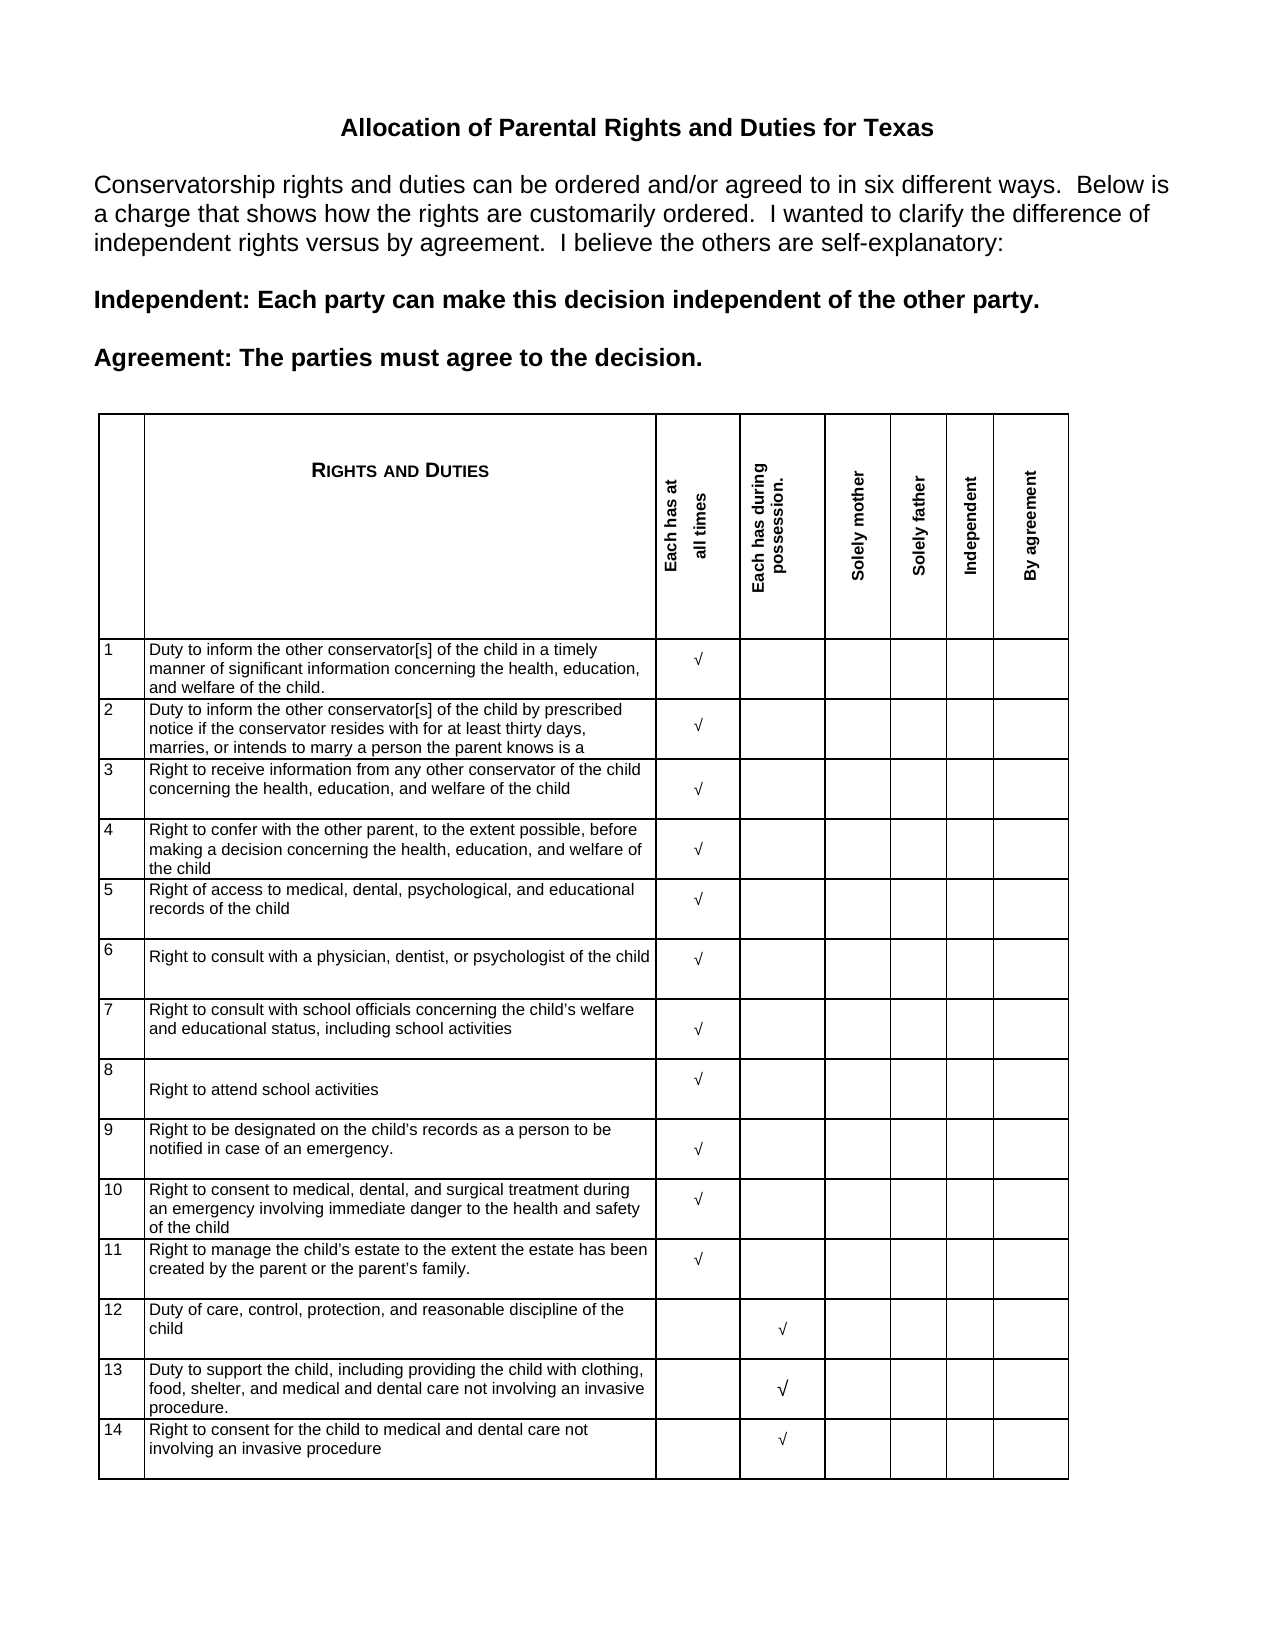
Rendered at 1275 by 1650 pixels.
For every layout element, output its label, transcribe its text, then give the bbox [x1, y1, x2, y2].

table_cell [741, 940, 824, 998]
text Independent: Each party can make this decision independent of the other party. [93, 285, 1181, 314]
table_cell [826, 1180, 890, 1238]
table_cell √ [657, 1000, 739, 1058]
table_cell [741, 700, 824, 758]
table_cell [826, 1300, 890, 1358]
table_cell √ [741, 1300, 824, 1358]
table_cell 5 [100, 880, 144, 938]
table_cell [826, 700, 890, 758]
table_cell [994, 1000, 1068, 1058]
table_cell [947, 1300, 993, 1358]
table_cell Duty to inform the other conservator[s] of the child in a timely manner of significant information concerning the health, education, and welfare of the child. [145, 640, 655, 698]
table_cell [826, 760, 890, 818]
table_cell 7 [100, 1000, 144, 1058]
table_cell [947, 1060, 993, 1118]
table_header Solely father [891, 415, 946, 638]
table_cell [891, 880, 946, 938]
table_cell [826, 1000, 890, 1058]
table_cell √ [657, 940, 739, 998]
table_cell [741, 820, 824, 878]
table_cell [826, 880, 890, 938]
table_cell [994, 1420, 1068, 1478]
table_cell [657, 1300, 739, 1358]
table_cell [891, 640, 946, 698]
table_cell √ [657, 1240, 739, 1298]
table_cell [741, 1120, 824, 1178]
table_cell √ [741, 1360, 824, 1418]
table_cell [891, 1000, 946, 1058]
table_cell [741, 640, 824, 698]
table_cell √ [657, 1120, 739, 1178]
table_cell 12 [100, 1300, 144, 1358]
table_cell [947, 760, 993, 818]
table_cell Duty to inform the other conservator[s] of the child by prescribed notice if the conservator resides with for at least thirty days, marries, or intends to marry a person the parent knows is a registered sex offender or is currently charged with an offense that would require registration on conviction. [145, 700, 655, 758]
table_cell [994, 1180, 1068, 1238]
table_cell [947, 1120, 993, 1178]
table_cell Right to consent to medical, dental, and surgical treatment during an emergency involving immediate danger to the health and safety of the child [145, 1180, 655, 1238]
table_cell 1 [100, 640, 144, 698]
table_cell √ [657, 1180, 739, 1238]
table_cell [741, 880, 824, 938]
table_cell [826, 640, 890, 698]
table_cell 14 [100, 1420, 144, 1478]
text Conservatorship rights and duties can be ordered and/or agreed to in six different ways. Below is a charge that shows how the rights are customarily ordered. I wanted to clarify the difference of independent rights versus by agreement. I believe the others are self-explanatory: [93, 170, 1181, 256]
table_cell √ [657, 880, 739, 938]
table_header Each has during possession. [741, 415, 824, 638]
table_cell Right to attend school activities [145, 1060, 655, 1118]
table_cell [947, 880, 993, 938]
table_header By agreement [994, 415, 1068, 638]
table_cell [994, 880, 1068, 938]
table_cell [891, 1300, 946, 1358]
table_cell [994, 1060, 1068, 1118]
table_cell 11 [100, 1240, 144, 1298]
table_cell 8 [100, 1060, 144, 1118]
table_cell [826, 1240, 890, 1298]
table_cell [891, 1240, 946, 1298]
table_cell [994, 940, 1068, 998]
table_cell Right to receive information from any other conservator of the child concerning the health, education, and welfare of the child [145, 760, 655, 818]
table_cell [994, 700, 1068, 758]
table_cell [826, 1360, 890, 1418]
table_cell [994, 1300, 1068, 1358]
table_cell [741, 1240, 824, 1298]
table_cell [891, 1360, 946, 1418]
table_cell √ [657, 760, 739, 818]
table_cell √ [741, 1420, 824, 1478]
table_cell [994, 1360, 1068, 1418]
table_cell 13 [100, 1360, 144, 1418]
table_cell 3 [100, 760, 144, 818]
table_cell 9 [100, 1120, 144, 1178]
table_cell 4 [100, 820, 144, 878]
table_cell √ [657, 640, 739, 698]
table_header Independent [947, 415, 993, 638]
table_header Solely mother [826, 415, 890, 638]
table_cell [657, 1420, 739, 1478]
table_cell [891, 1120, 946, 1178]
table_cell [994, 1120, 1068, 1178]
table_cell [947, 940, 993, 998]
table_cell Right to consult with school officials concerning the child’s welfare and educational status, including school activities [145, 1000, 655, 1058]
table_cell √ [657, 700, 739, 758]
table_cell √ [657, 820, 739, 878]
table_cell [994, 640, 1068, 698]
table_cell Right to confer with the other parent, to the extent possible, before making a decision concerning the health, education, and welfare of the child [145, 820, 655, 878]
table_cell Duty to support the child, including providing the child with clothing, food, shelter, and medical and dental care not involving an invasive procedure. [145, 1360, 655, 1418]
table_cell [947, 640, 993, 698]
table_cell [741, 1000, 824, 1058]
table_cell [947, 1420, 993, 1478]
table_cell Right to consent for the child to medical and dental care not involving an invasive procedure [145, 1420, 655, 1478]
table_cell 2 [100, 700, 144, 758]
table_cell [947, 700, 993, 758]
table_cell [826, 1120, 890, 1178]
table_cell [826, 1420, 890, 1478]
table_cell [891, 940, 946, 998]
table_cell [826, 820, 890, 878]
table_cell Right to consult with a physician, dentist, or psychologist of the child [145, 940, 655, 998]
table_cell [994, 760, 1068, 818]
table_cell [891, 1420, 946, 1478]
table_cell [741, 1060, 824, 1118]
text Allocation of Parental Rights and Duties for Texas [93, 112, 1181, 141]
table_cell [947, 820, 993, 878]
table_cell [657, 1360, 739, 1418]
table_cell [947, 1360, 993, 1418]
table_cell Right of access to medical, dental, psychological, and educational records of the child [145, 880, 655, 938]
table_cell [947, 1000, 993, 1058]
table_cell Right to be designated on the child’s records as a person to be notified in case of an emergency. [145, 1120, 655, 1178]
table_cell [891, 1060, 946, 1118]
table_header Each has at all times [657, 415, 739, 638]
table_cell [826, 940, 890, 998]
table_cell 10 [100, 1180, 144, 1238]
table_cell [891, 1180, 946, 1238]
table_cell [891, 760, 946, 818]
table_header Rights and Duties [145, 415, 655, 638]
table_cell [741, 760, 824, 818]
table_cell [891, 700, 946, 758]
table_cell 6 [100, 940, 144, 998]
table_cell [891, 820, 946, 878]
table_header [100, 415, 144, 638]
table_cell [947, 1180, 993, 1238]
table_cell [826, 1060, 890, 1118]
table_cell Duty of care, control, protection, and reasonable discipline of the child [145, 1300, 655, 1358]
table_cell [994, 1240, 1068, 1298]
table_cell [741, 1180, 824, 1238]
table_cell √ [657, 1060, 739, 1118]
table_cell Right to manage the child’s estate to the extent the estate has been created by the parent or the parent’s family. [145, 1240, 655, 1298]
text Agreement: The parties must agree to the decision. [93, 342, 1181, 371]
table_cell [994, 820, 1068, 878]
table_cell [947, 1240, 993, 1298]
